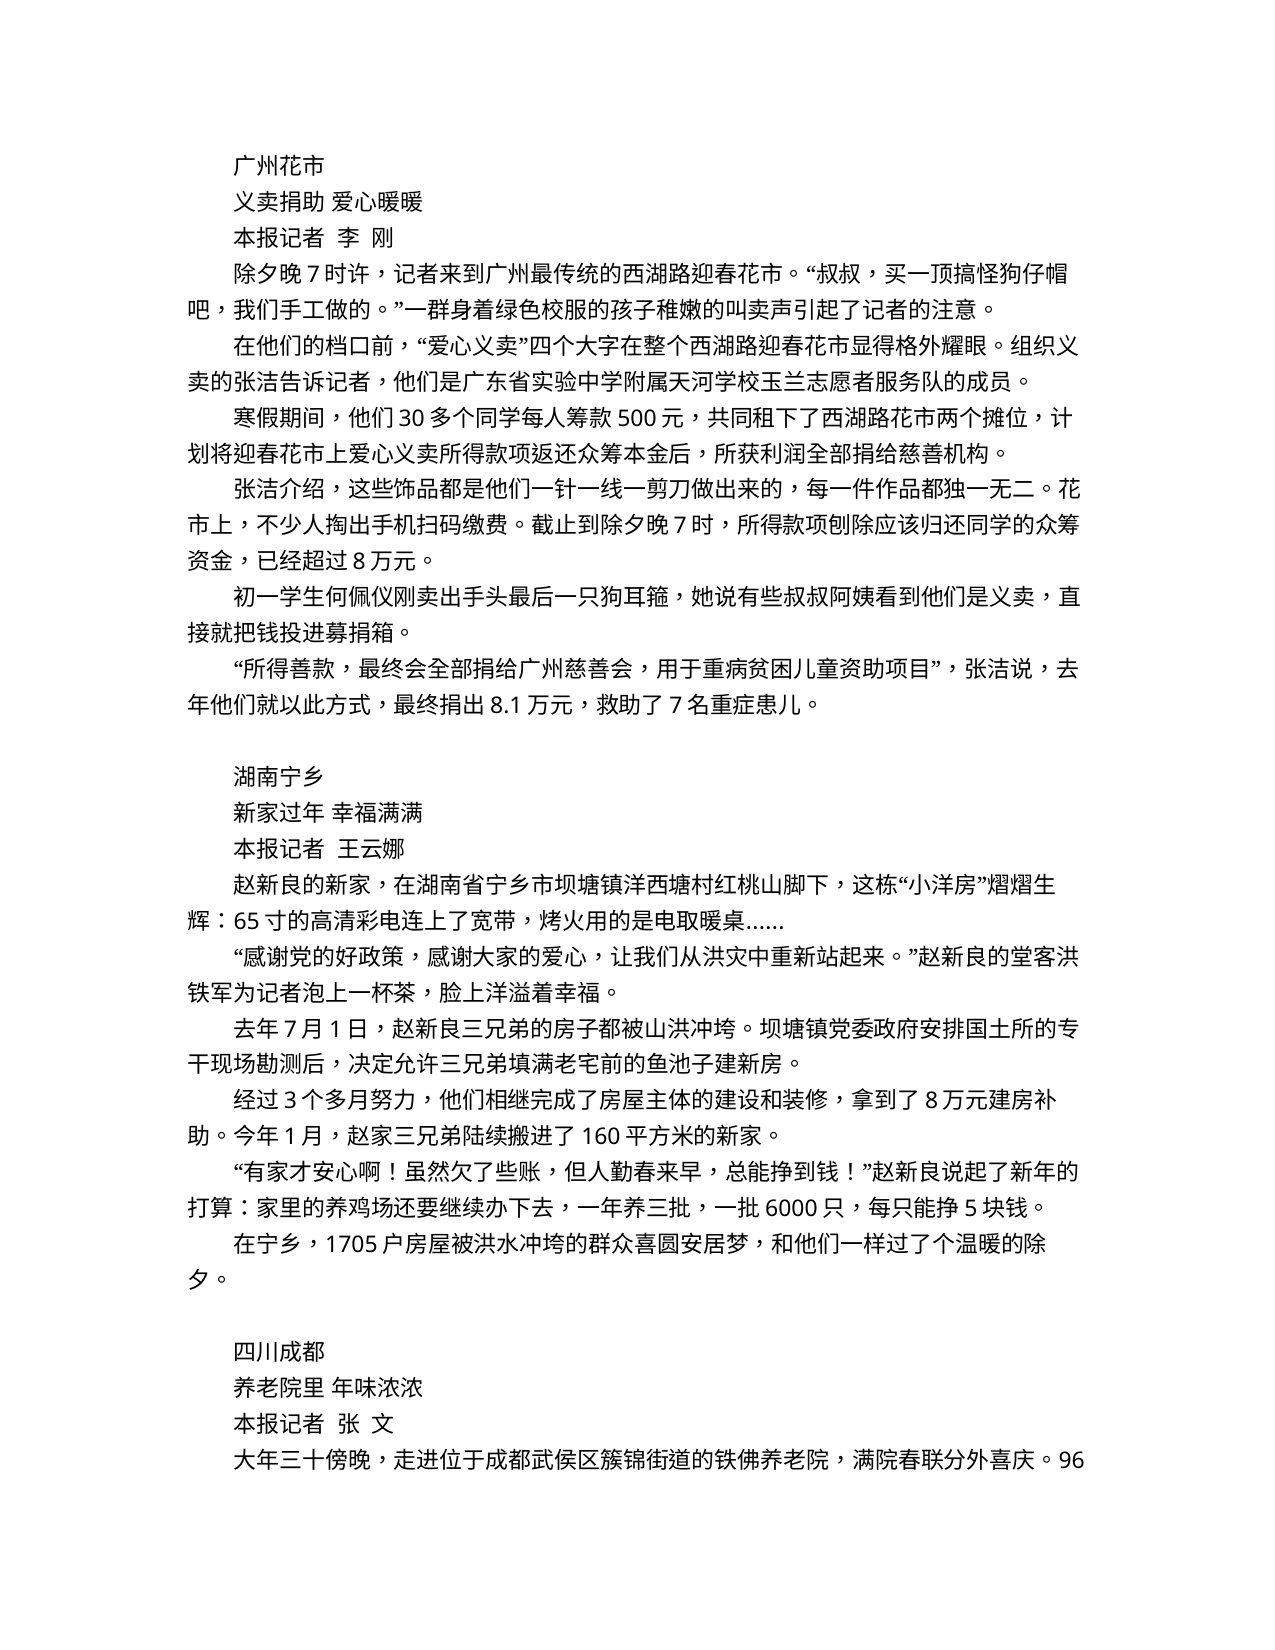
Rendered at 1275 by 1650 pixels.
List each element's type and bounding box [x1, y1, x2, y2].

text [187, 150, 1087, 1475]
